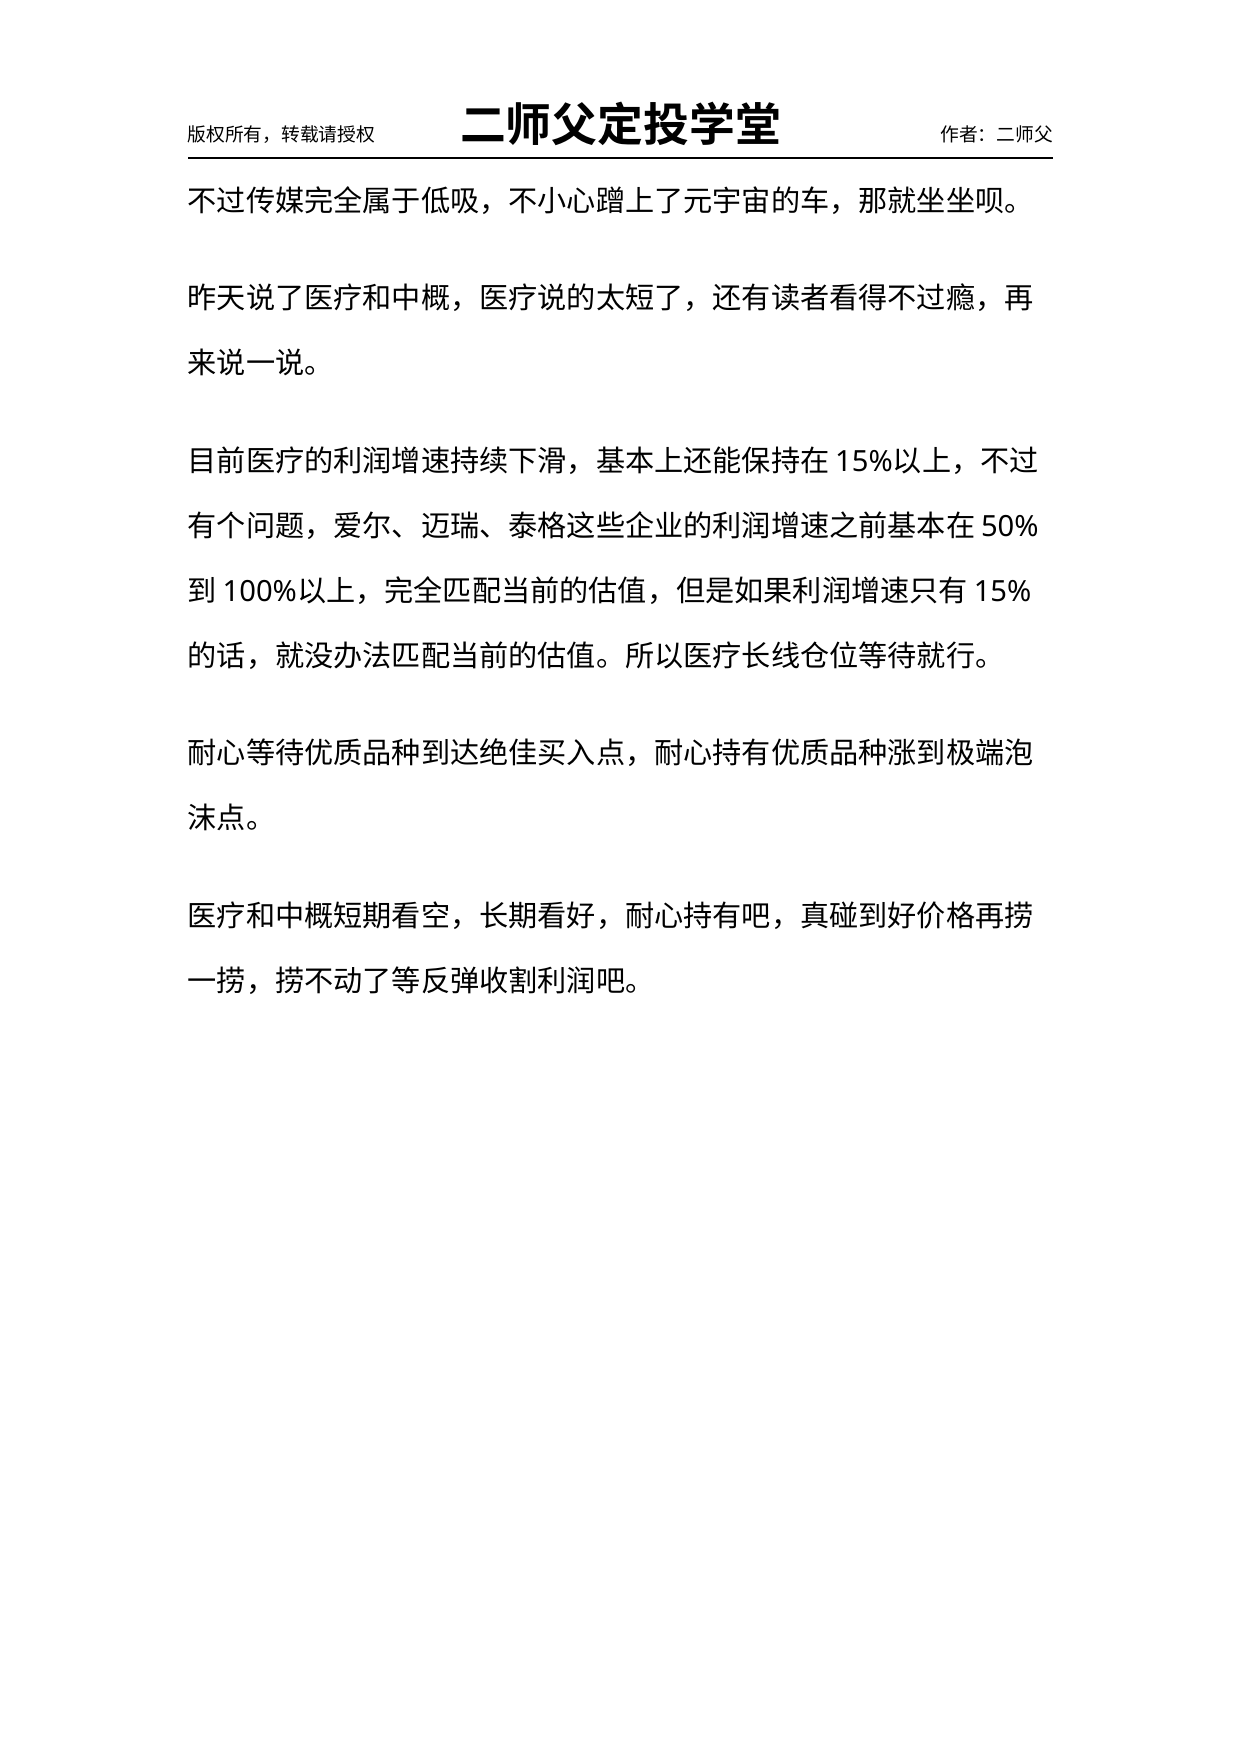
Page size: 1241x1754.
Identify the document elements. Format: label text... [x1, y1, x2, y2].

list 医疗和中概短期看空，长期看好，耐心持有吧，真碰到好价格再捞一捞，捞不动了等反弹收割利润吧。 [187, 881, 1053, 1011]
list 耐心等待优质品种到达绝佳买入点，耐心持有优质品种涨到极端泡沫点。 [187, 719, 1053, 849]
list 目前医疗的利润增速持续下滑，基本上还能保持在15%以上，不过有个问题，爱尔、迈瑞、泰格这些企业的利润增速之前基本在50%到100%以上，完全匹配当前的估值，但是如果利润增速只有15%的话，就没办法匹配当前的估值。所以医疗长线仓位等待就行。 [187, 426, 1053, 686]
list 不过传媒完全属于低吸，不小心蹭上了元宇宙的车，那就坐坐呗。 [187, 166, 1053, 231]
list 昨天说了医疗和中概，医疗说的太短了，还有读者看得不过瘾，再来说一说。 [187, 264, 1053, 394]
